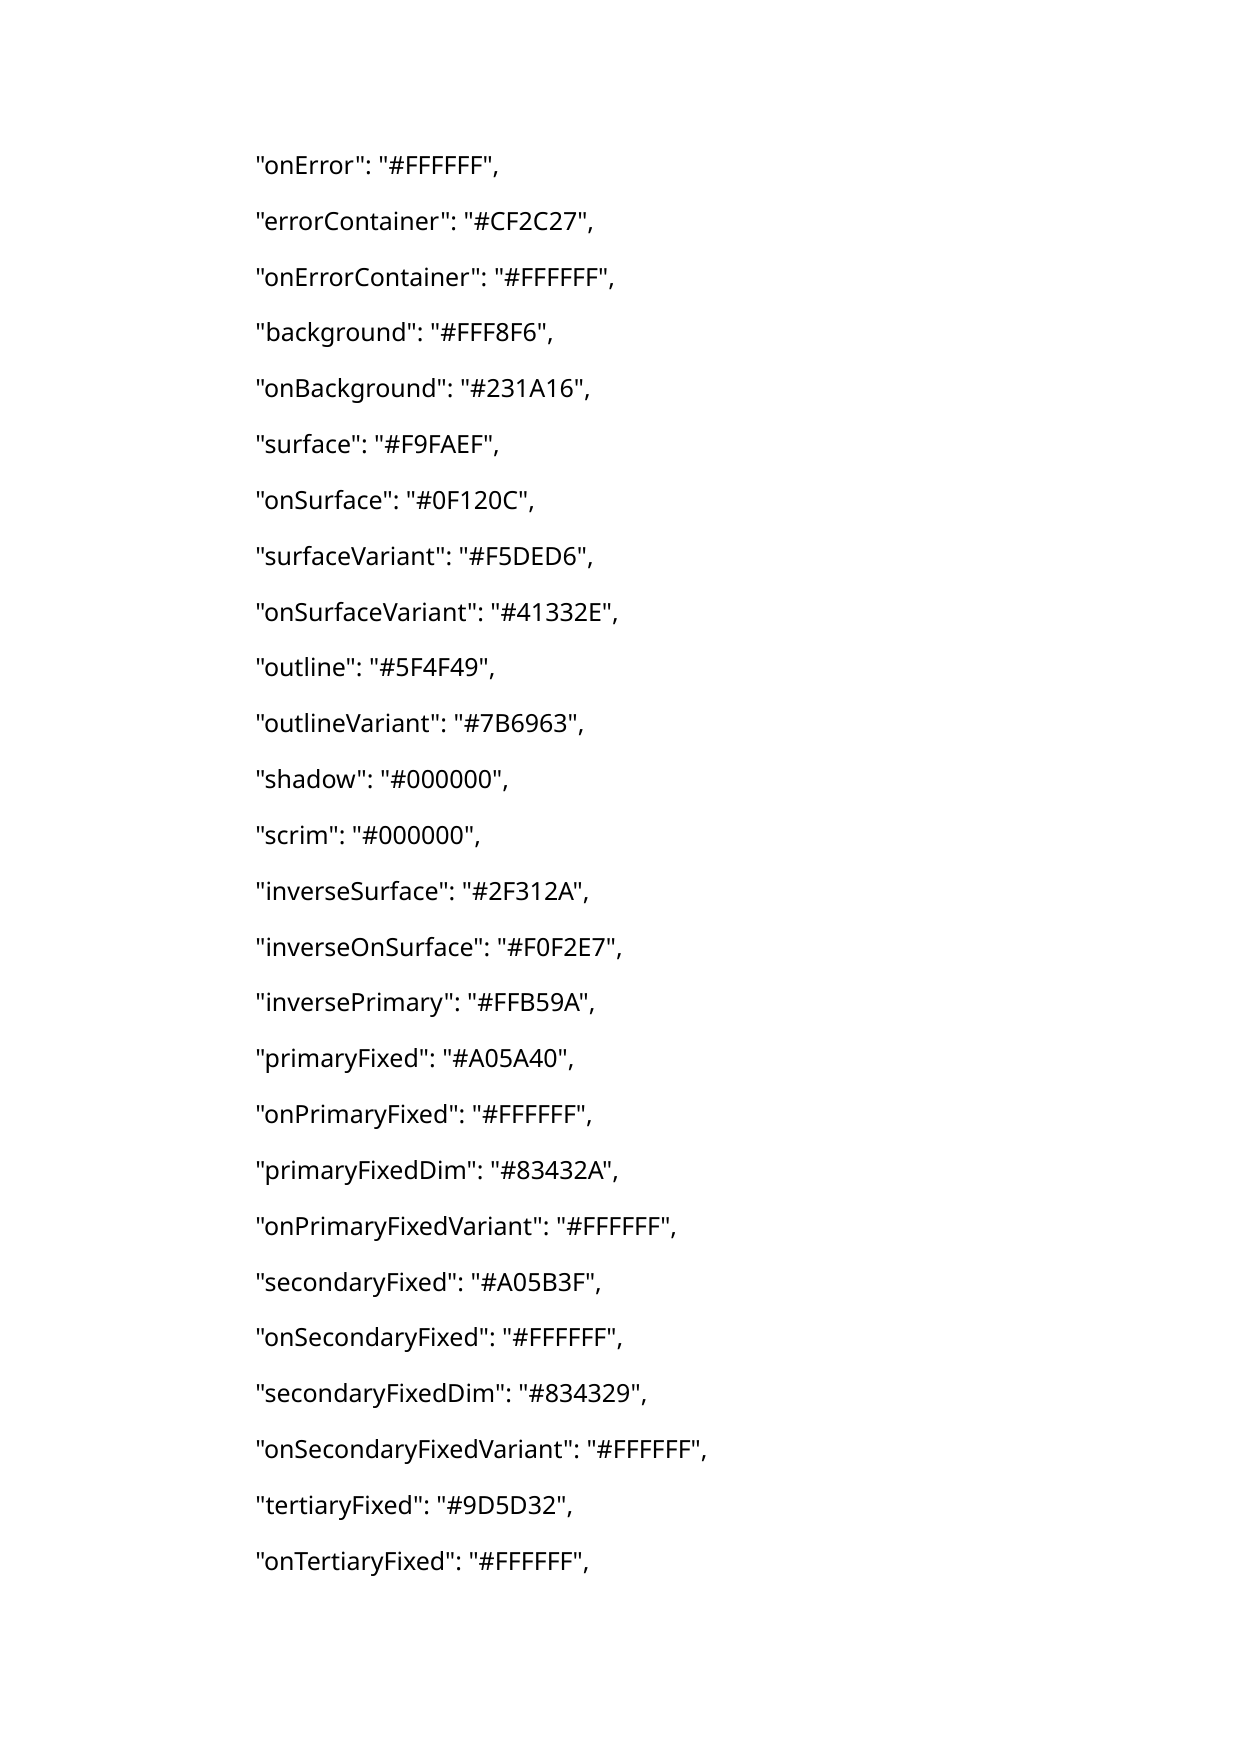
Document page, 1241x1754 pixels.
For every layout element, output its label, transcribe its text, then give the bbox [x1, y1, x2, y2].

text "onBackground": "#231A16", [177, 371, 1063, 405]
text "errorContainer": "#CF2C27", [177, 203, 1063, 237]
text "outline": "#5F4F49", [177, 650, 1063, 684]
text "onSurfaceVariant": "#41332E", [177, 594, 1063, 628]
text "onSecondaryFixed": "#FFFFFF", [177, 1320, 1063, 1354]
text "secondaryFixed": "#A05B3F", [177, 1264, 1063, 1298]
text "tertiaryFixed": "#9D5D32", [177, 1488, 1063, 1522]
text "onTertiaryFixed": "#FFFFFF", [177, 1543, 1063, 1577]
text "primaryFixedDim": "#83432A", [177, 1153, 1063, 1187]
text "onError": "#FFFFFF", [177, 148, 1063, 182]
text "primaryFixed": "#A05A40", [177, 1041, 1063, 1075]
text "inverseSurface": "#2F312A", [177, 873, 1063, 907]
text "onPrimaryFixed": "#FFFFFF", [177, 1097, 1063, 1131]
text "surfaceVariant": "#F5DED6", [177, 538, 1063, 572]
text "inversePrimary": "#FFB59A", [177, 985, 1063, 1019]
text "scrim": "#000000", [177, 818, 1063, 852]
text "onSurface": "#0F120C", [177, 483, 1063, 517]
text "surface": "#F9FAEF", [177, 427, 1063, 461]
text "inverseOnSurface": "#F0F2E7", [177, 929, 1063, 963]
text "outlineVariant": "#7B6963", [177, 706, 1063, 740]
text "background": "#FFF8F6", [177, 315, 1063, 349]
text "onPrimaryFixedVariant": "#FFFFFF", [177, 1208, 1063, 1242]
text "secondaryFixedDim": "#834329", [177, 1376, 1063, 1410]
text "onSecondaryFixedVariant": "#FFFFFF", [177, 1432, 1063, 1466]
text "shadow": "#000000", [177, 762, 1063, 796]
text "onErrorContainer": "#FFFFFF", [177, 259, 1063, 293]
